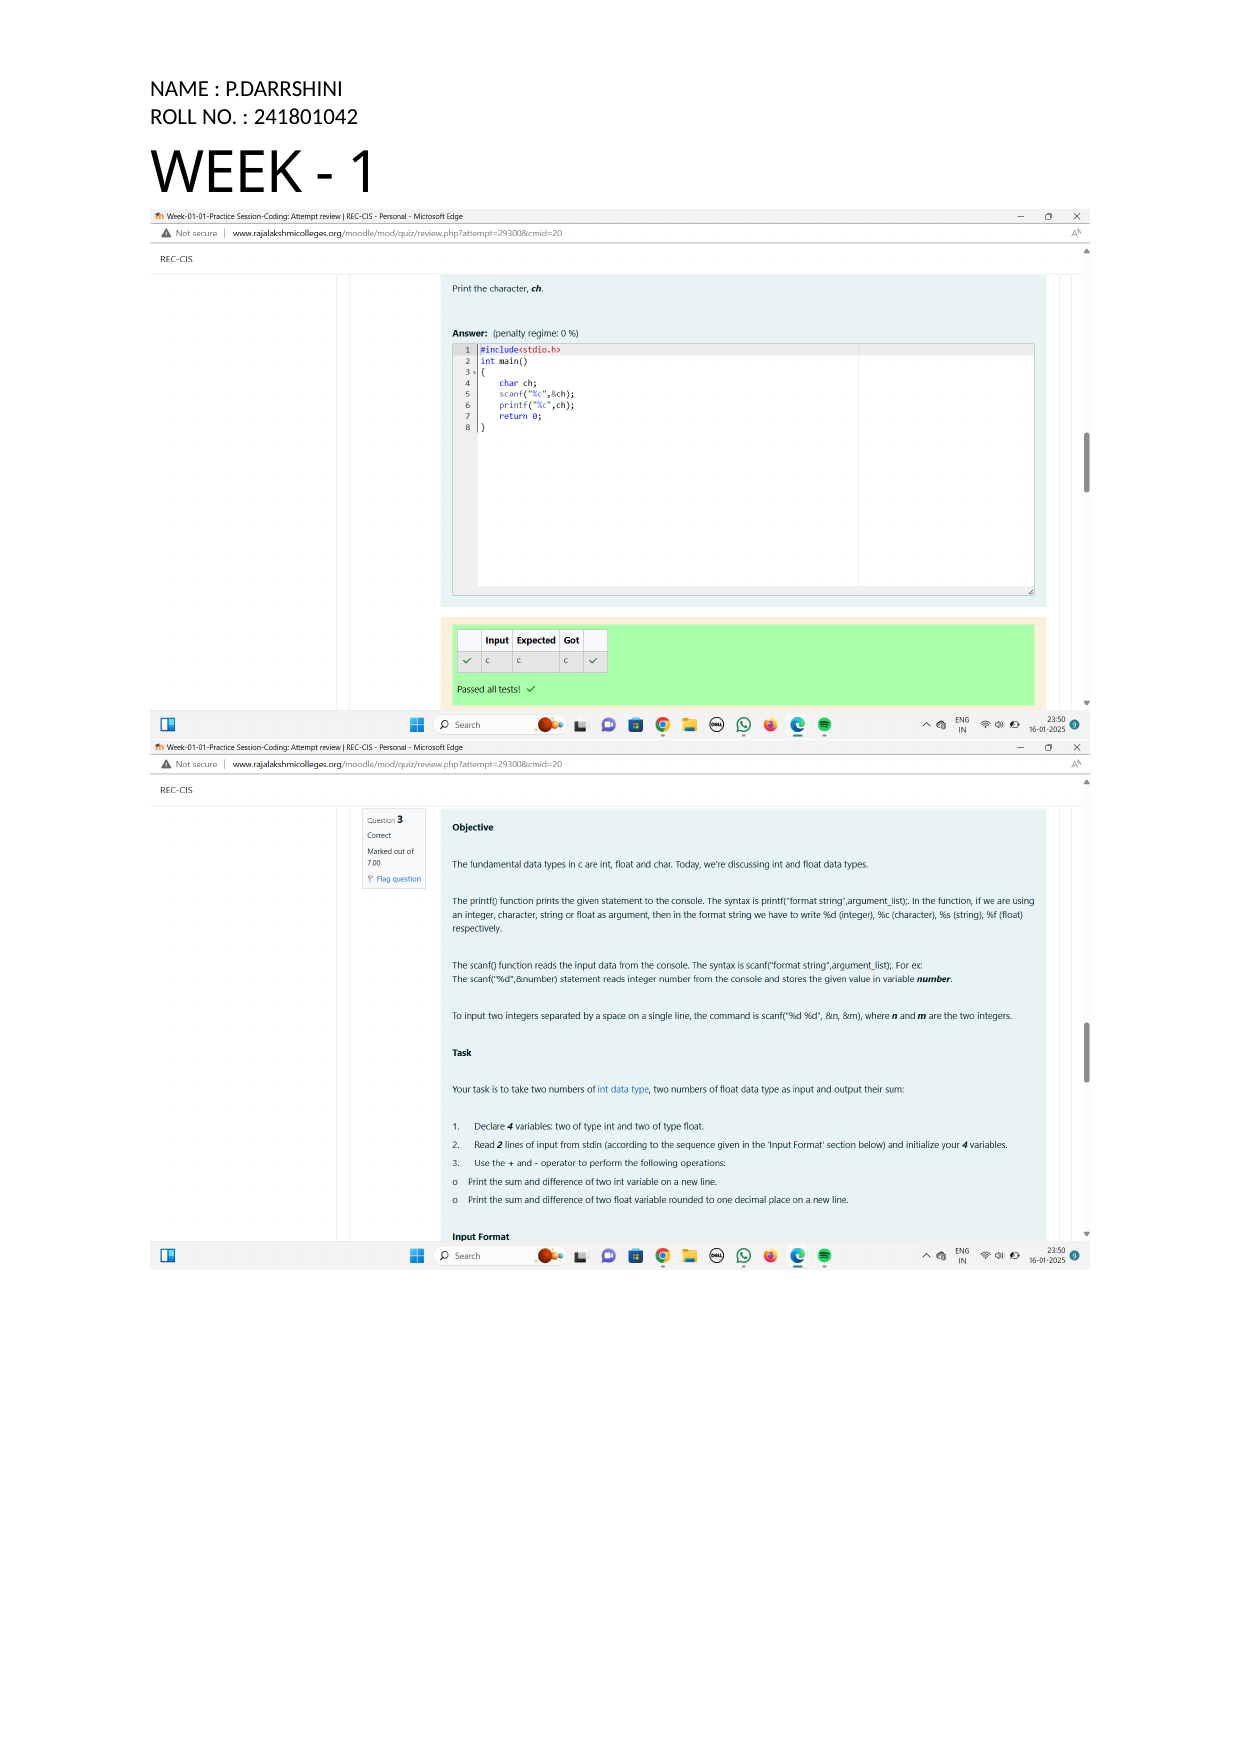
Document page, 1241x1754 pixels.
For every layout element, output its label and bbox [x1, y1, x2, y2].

picture [150, 209, 1091, 739]
picture [150, 740, 1091, 1270]
